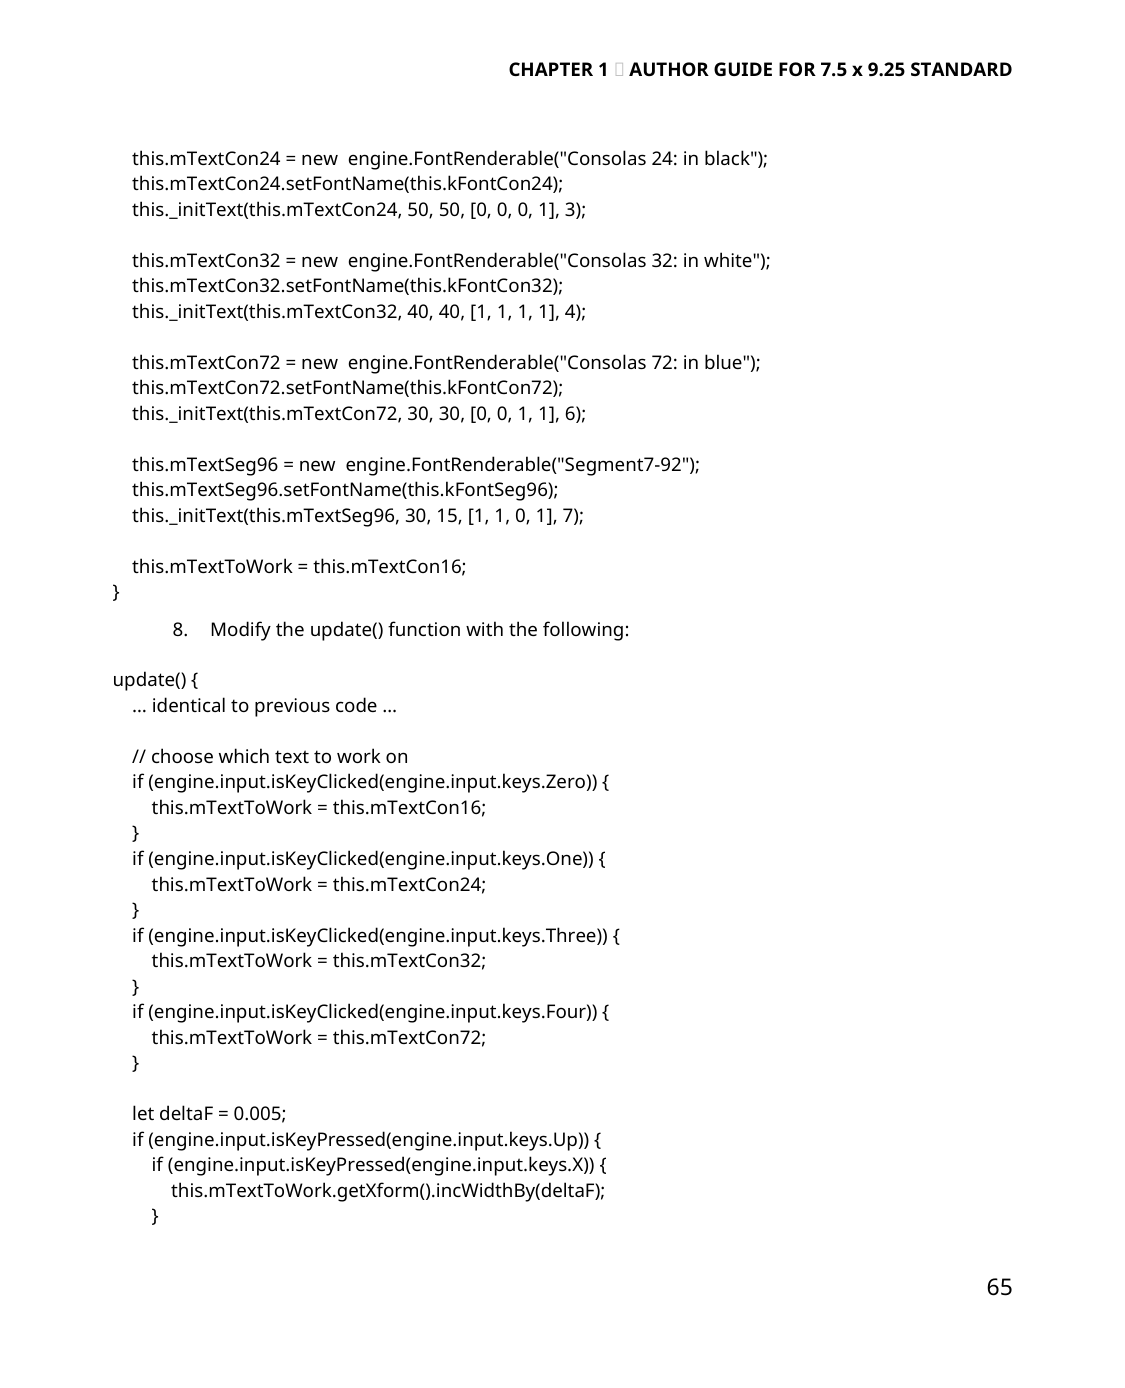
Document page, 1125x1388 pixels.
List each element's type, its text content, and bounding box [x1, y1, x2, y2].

text this.mTextCon32 = new engine.FontRenderable("Consolas 32: in white"); [112, 247, 1012, 272]
text } [112, 1049, 1012, 1075]
text this.mTextCon32.setFontName(this.kFontCon32); [112, 272, 1012, 298]
text } [112, 579, 1012, 604]
text this._initText(this.mTextCon72, 30, 30, [0, 0, 1, 1], 6); [112, 400, 1012, 426]
text this.mTextToWork = this.mTextCon16; [112, 553, 1012, 579]
text } [112, 1203, 1012, 1228]
text if (engine.input.isKeyClicked(engine.input.keys.One)) { [112, 845, 1012, 871]
text if (engine.input.isKeyPressed(engine.input.keys.X)) { [112, 1152, 1012, 1177]
list Modify the update() function with the following: [172, 617, 892, 642]
text // choose which text to work on [112, 743, 1012, 769]
text } [112, 820, 1012, 845]
text this.mTextToWork = this.mTextCon16; [112, 794, 1012, 820]
text … identical to previous code … [112, 692, 1012, 718]
text if (engine.input.isKeyClicked(engine.input.keys.Zero)) { [112, 769, 1012, 794]
text } [112, 896, 1012, 922]
text this.mTextCon72.setFontName(this.kFontCon72); [112, 374, 1012, 400]
text this.mTextToWork = this.mTextCon24; [112, 871, 1012, 896]
text this._initText(this.mTextCon32, 40, 40, [1, 1, 1, 1], 4); [112, 298, 1012, 323]
text this.mTextSeg96 = new engine.FontRenderable("Segment7-92"); [112, 451, 1012, 477]
text let deltaF = 0.005; [112, 1101, 1012, 1126]
text this.mTextCon24 = new engine.FontRenderable("Consolas 24: in black"); [112, 145, 1012, 170]
text this.mTextToWork.getXform().incWidthBy(deltaF); [112, 1177, 1012, 1203]
text this.mTextCon72 = new engine.FontRenderable("Consolas 72: in blue"); [112, 349, 1012, 374]
text this._initText(this.mTextSeg96, 30, 15, [1, 1, 0, 1], 7); [112, 502, 1012, 528]
text if (engine.input.isKeyPressed(engine.input.keys.Up)) { [112, 1126, 1012, 1152]
text if (engine.input.isKeyClicked(engine.input.keys.Four)) { [112, 998, 1012, 1024]
text this.mTextSeg96.setFontName(this.kFontSeg96); [112, 477, 1012, 502]
text } [112, 973, 1012, 998]
text update() { [112, 667, 1012, 692]
text this._initText(this.mTextCon24, 50, 50, [0, 0, 0, 1], 3); [112, 196, 1012, 221]
text this.mTextToWork = this.mTextCon72; [112, 1024, 1012, 1049]
text if (engine.input.isKeyClicked(engine.input.keys.Three)) { [112, 922, 1012, 947]
text this.mTextCon24.setFontName(this.kFontCon24); [112, 170, 1012, 196]
text this.mTextToWork = this.mTextCon32; [112, 947, 1012, 973]
